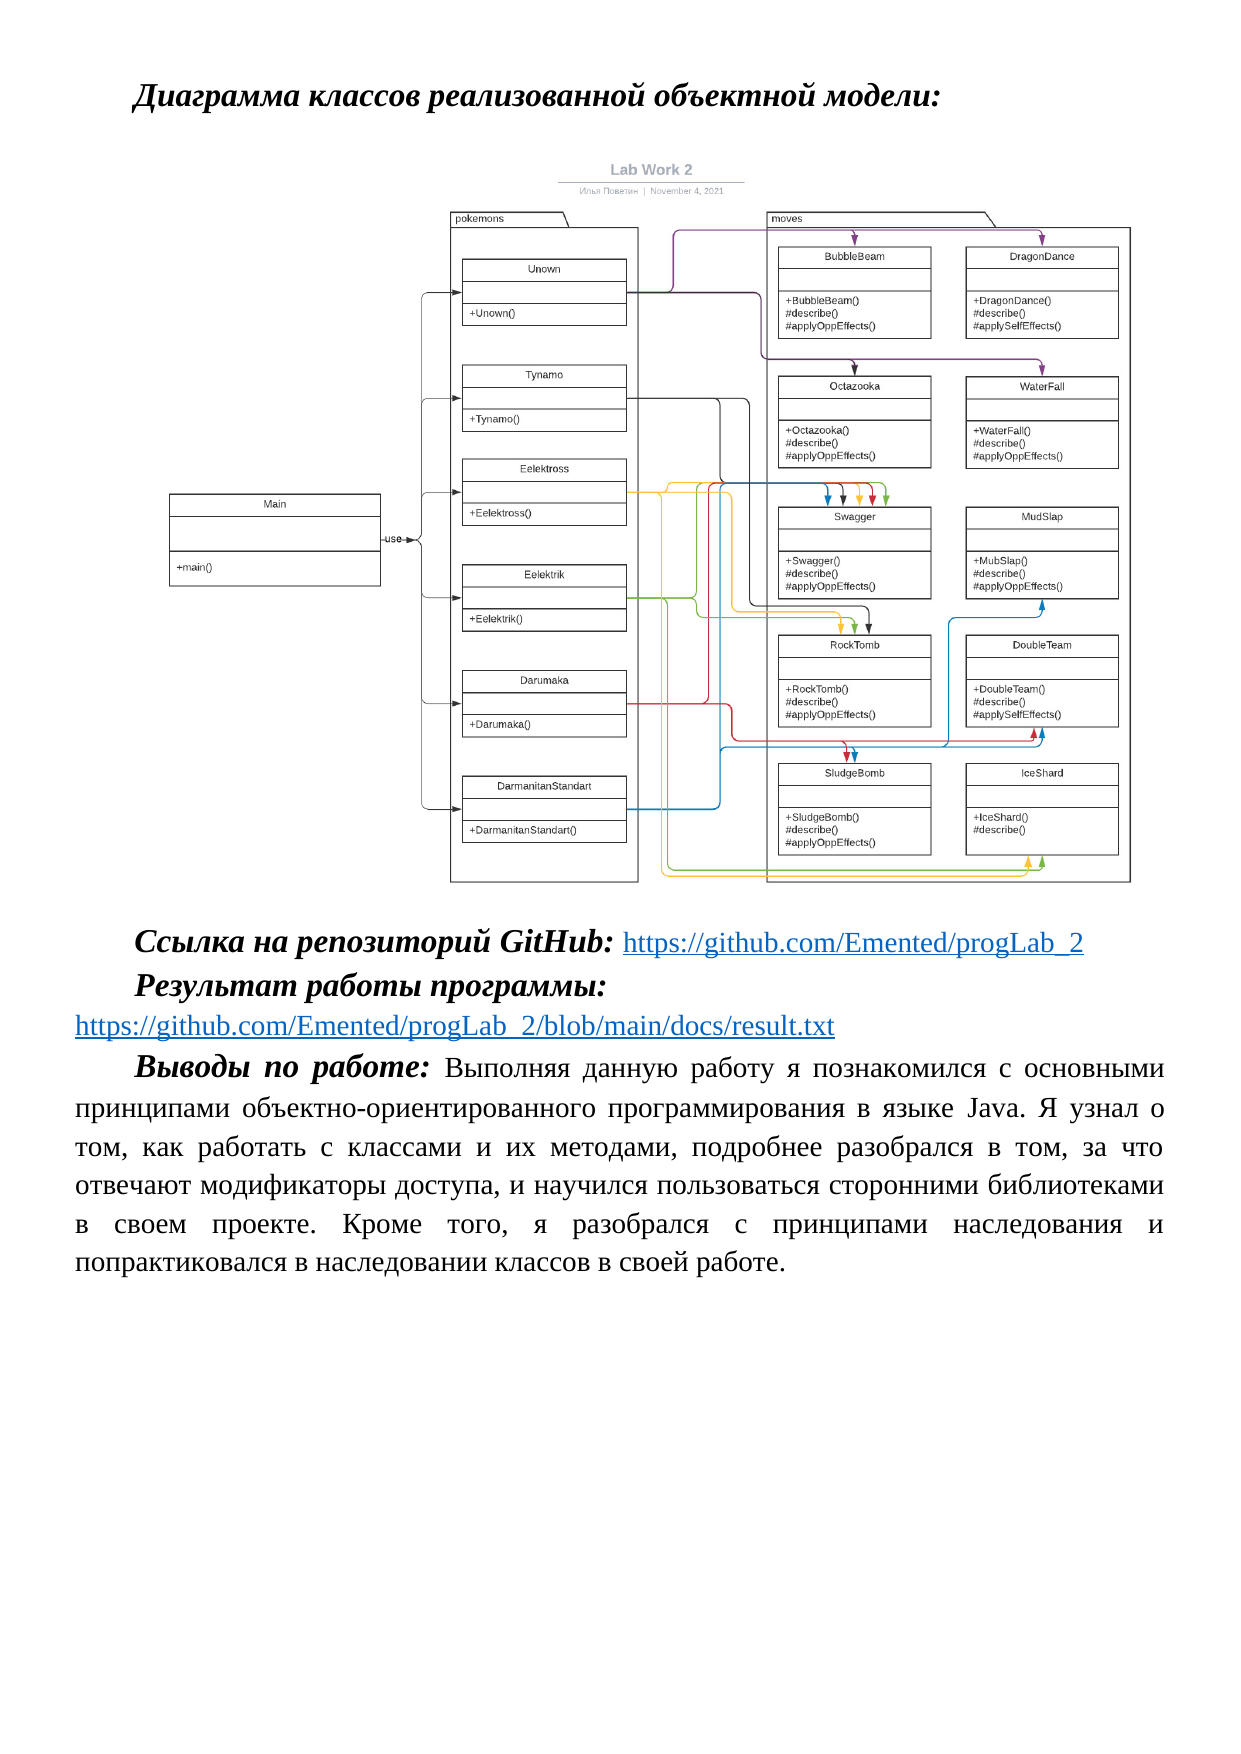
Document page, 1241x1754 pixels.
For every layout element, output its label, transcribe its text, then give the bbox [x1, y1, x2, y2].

text Диаграмма классов реализованной объектной модели: [75, 75, 1165, 113]
picture [134, 119, 1165, 917]
text Результат работы программы: https://github.com/Emented/progLab_2/blob/main/docs/result.txt [75, 965, 1165, 1042]
text Ссылка на репозиторий GitHub: https://github.com/Emented/progLab_2 [75, 921, 1165, 959]
text Выводы по работе: Выполняя данную работу я познакомился с основными принципами объектно-ориентированного программирования в языке Java. Я узнал о том, как работать с классами и их методами, подробнее разобрался в том, за что отвечают модификаторы доступа, и научился пользоваться сторонними библиотеками в своем проекте. Кроме того, я разобрался с принципами наследования и попрактиковался в наследовании классов в своей работе. [75, 1047, 1165, 1278]
